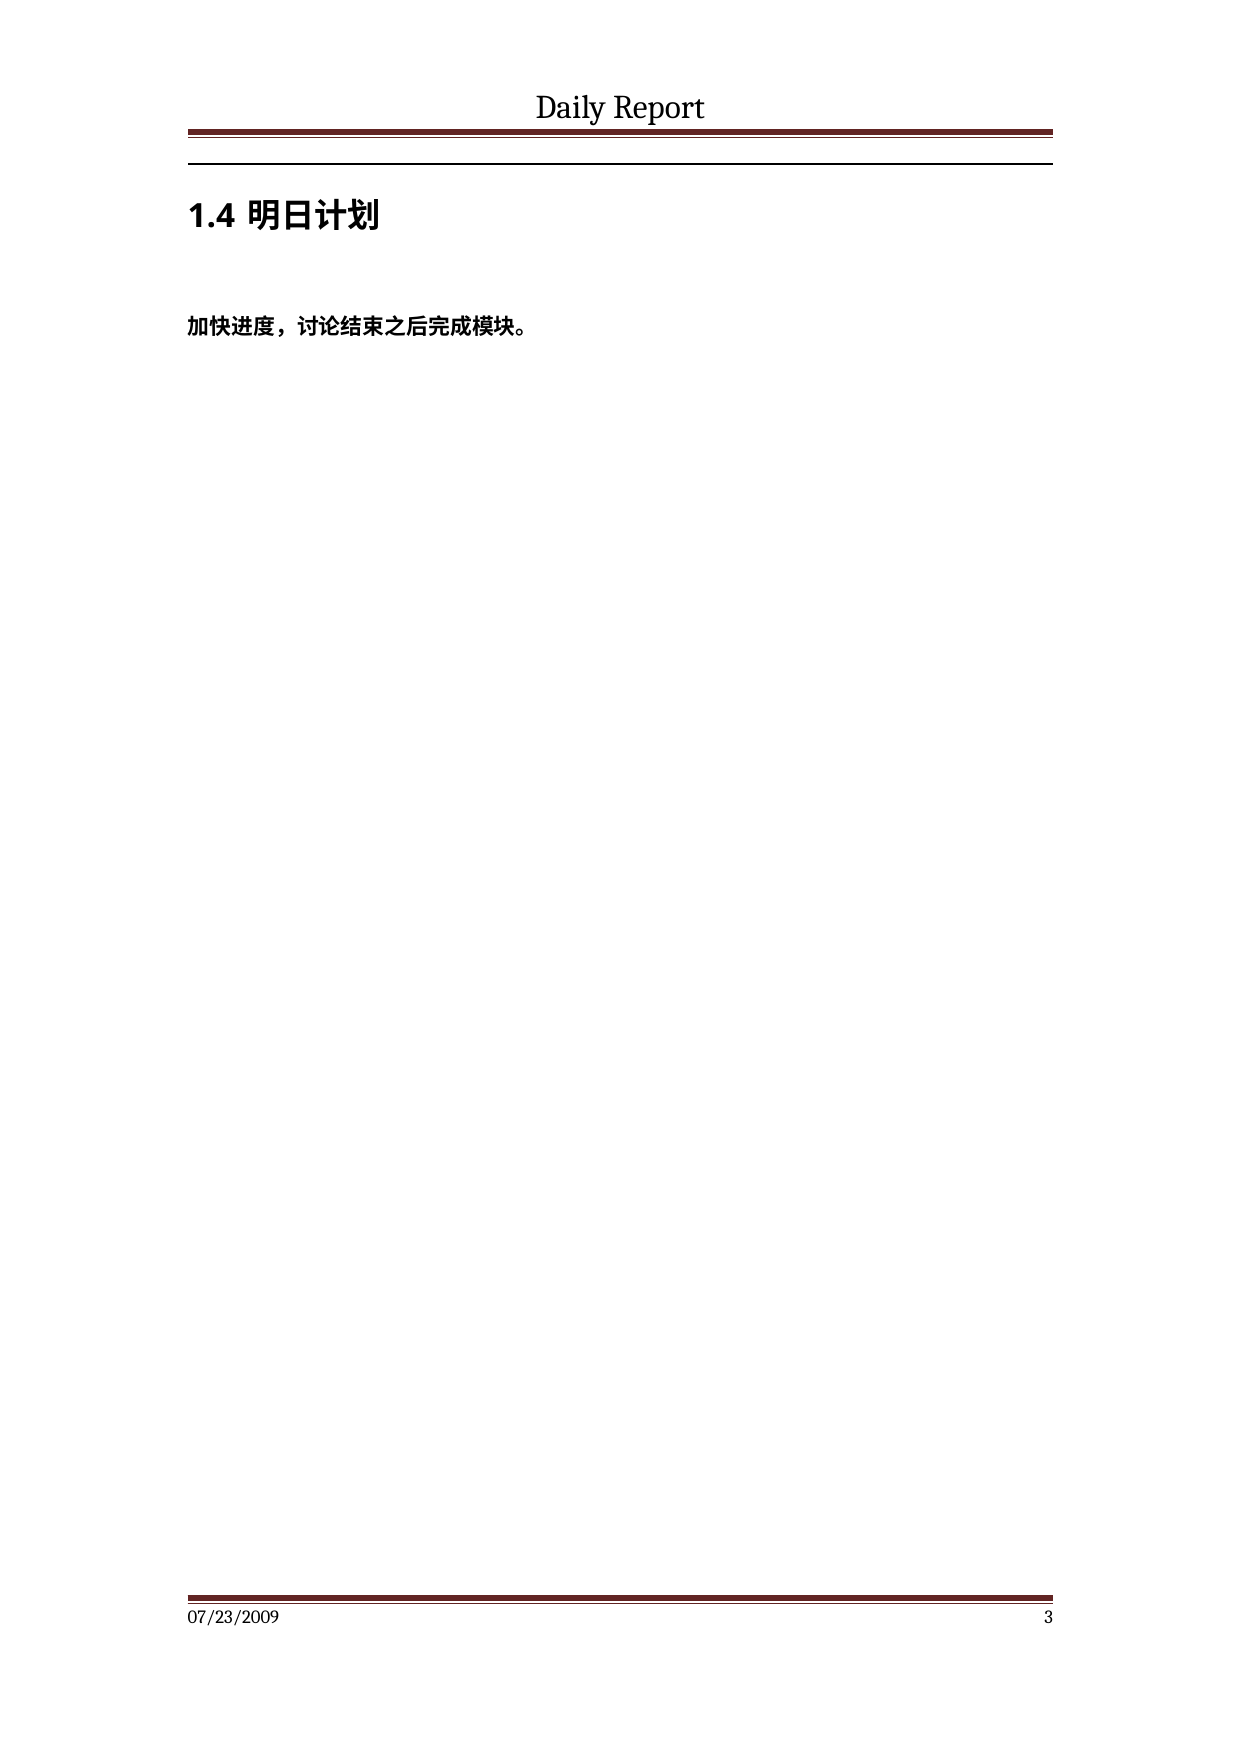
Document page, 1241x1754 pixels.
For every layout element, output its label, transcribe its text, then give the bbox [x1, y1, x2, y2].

subtitle 明日计划 [187, 181, 1053, 246]
text 加快进度，讨论结束之后完成模块。 [187, 308, 1053, 341]
